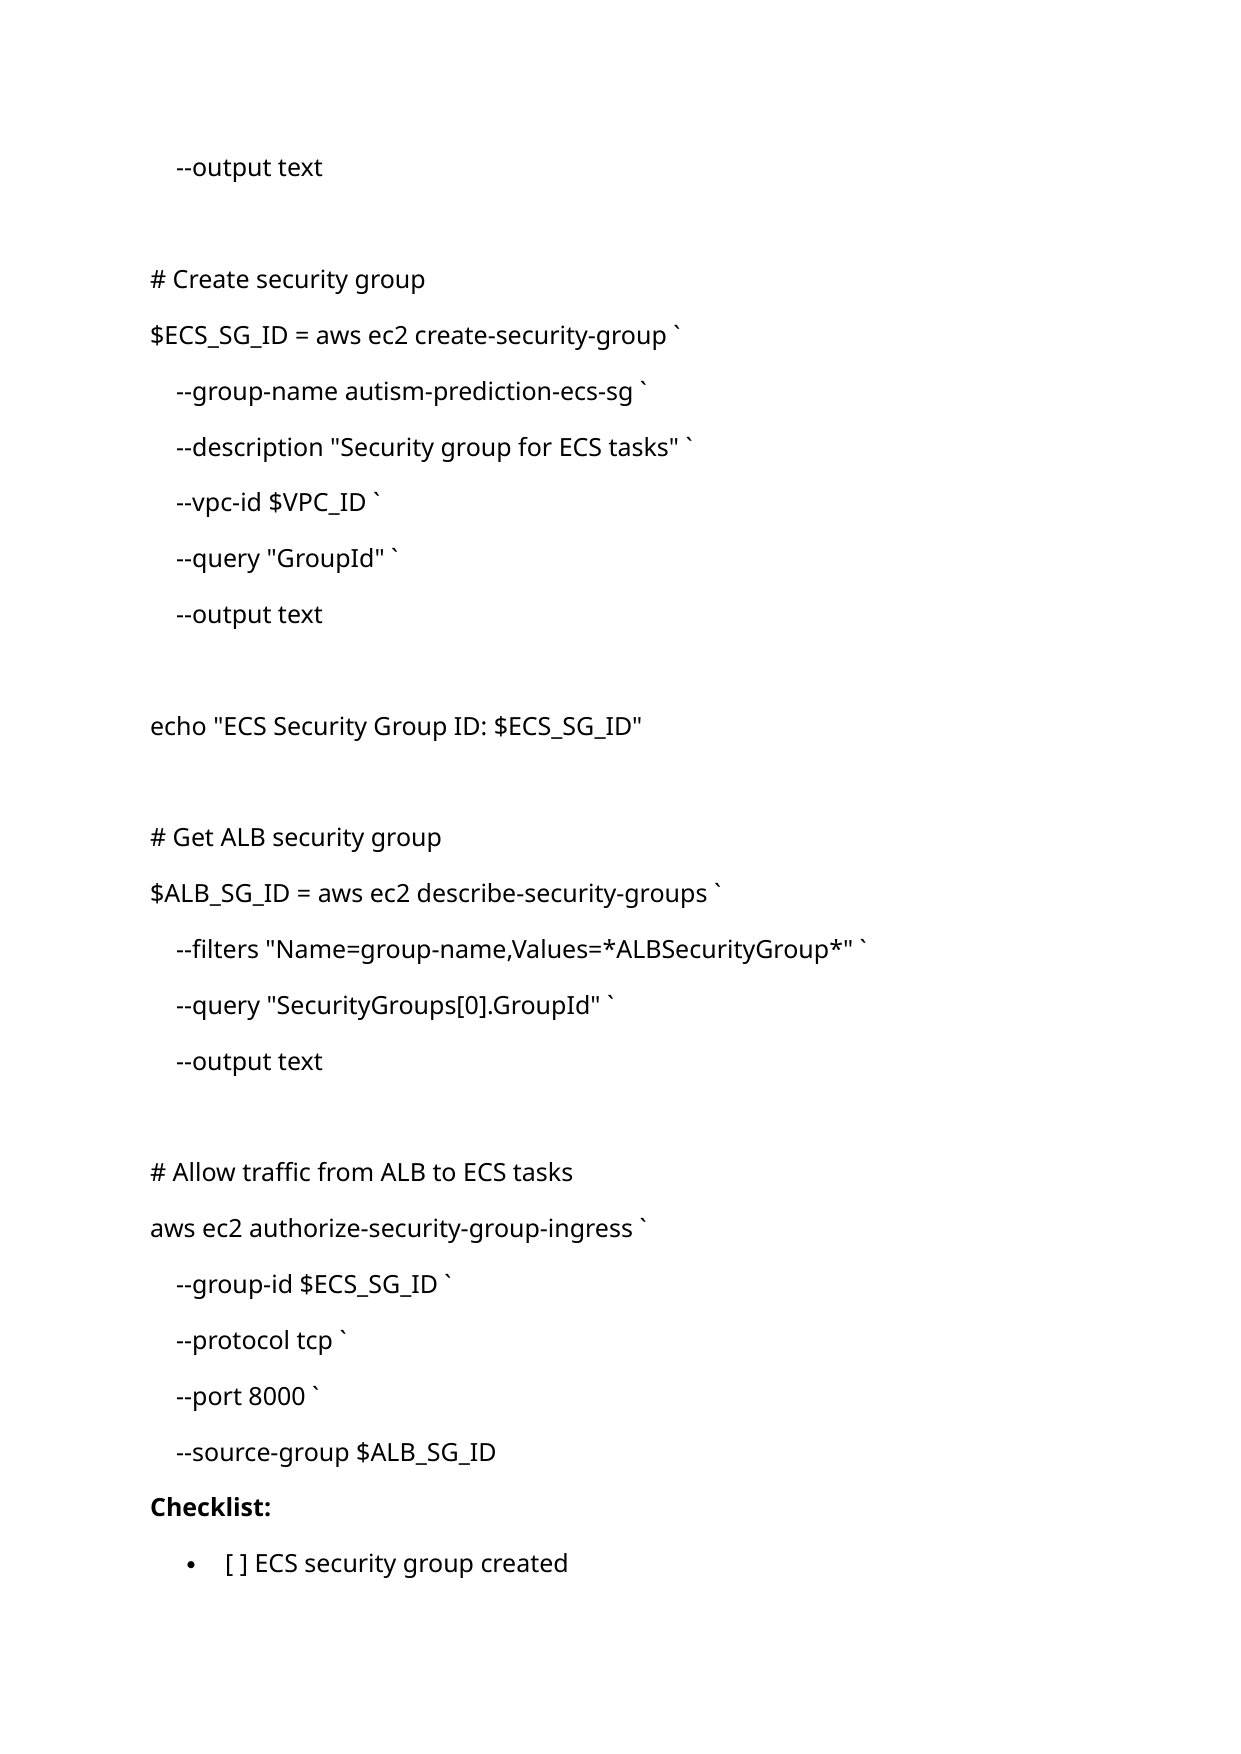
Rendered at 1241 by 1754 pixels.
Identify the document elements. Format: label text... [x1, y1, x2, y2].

text $ECS_SG_ID = aws ec2 create-security-group ` [150, 317, 1090, 352]
text echo "ECS Security Group ID: $ECS_SG_ID" [150, 708, 1090, 742]
text --output text [150, 1043, 1090, 1077]
text --port 8000 ` [150, 1378, 1090, 1412]
text # Allow traffic from ALB to ECS tasks [150, 1155, 1090, 1189]
text # Create security group [150, 262, 1090, 296]
text aws ec2 authorize-security-group-ingress ` [150, 1211, 1090, 1245]
text --output text [150, 150, 1090, 184]
text Checklist: [150, 1490, 1090, 1524]
text --source-group $ALB_SG_ID [150, 1434, 1090, 1468]
list [ ] ECS security group created [187, 1546, 1090, 1580]
text --group-name autism-prediction-ecs-sg ` [150, 373, 1090, 407]
text --query "SecurityGroups[0].GroupId" ` [150, 987, 1090, 1022]
text $ALB_SG_ID = aws ec2 describe-security-groups ` [150, 876, 1090, 910]
text # Get ALB security group [150, 820, 1090, 854]
text --vpc-id $VPC_ID ` [150, 485, 1090, 519]
text --description "Security group for ECS tasks" ` [150, 429, 1090, 463]
text --group-id $ECS_SG_ID ` [150, 1267, 1090, 1301]
text --output text [150, 597, 1090, 631]
text --filters "Name=group-name,Values=*ALBSecurityGroup*" ` [150, 932, 1090, 966]
text --query "GroupId" ` [150, 541, 1090, 575]
text --protocol tcp ` [150, 1322, 1090, 1357]
